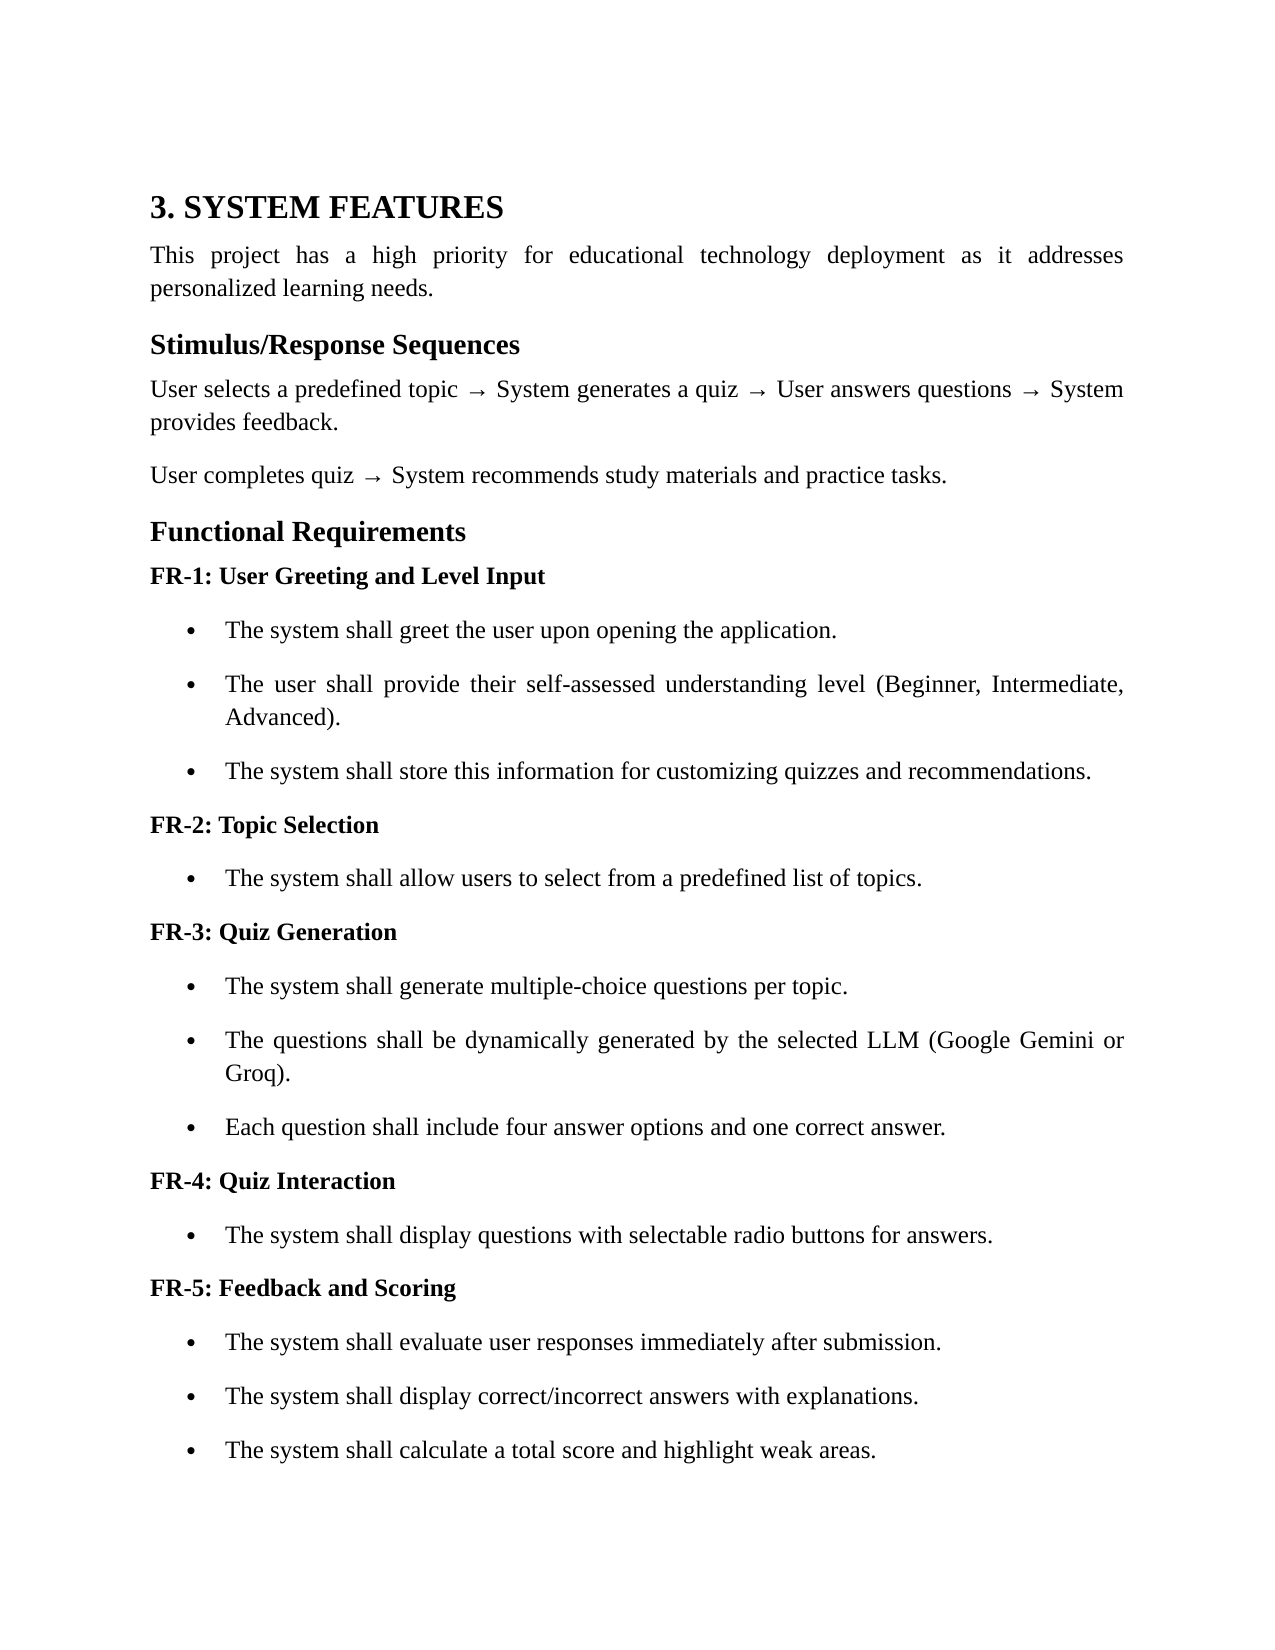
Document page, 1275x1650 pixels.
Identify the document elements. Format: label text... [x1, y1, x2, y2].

list The system shall store this information for customizing quizzes and recommendations. [187, 756, 1125, 784]
list Each question shall include four answer options and one correct answer. [187, 1112, 1125, 1141]
text FR-2: Topic Selection [150, 810, 1125, 838]
list The system shall allow users to select from a predefined list of topics. [187, 863, 1125, 892]
text User selects a predefined topic → System generates a quiz → User answers questions → System provides feedback. [150, 374, 1125, 435]
text This project has a high priority for educational technology deployment as it addresses personalized learning needs. [150, 240, 1125, 302]
text FR-4: Quiz Interaction [150, 1166, 1125, 1194]
list The system shall generate multiple-choice questions per topic. [187, 971, 1125, 1000]
list The system shall evaluate user responses immediately after submission. [187, 1327, 1125, 1356]
list The system shall display correct/incorrect answers with explanations. [187, 1381, 1125, 1410]
text FR-5: Feedback and Scoring [150, 1273, 1125, 1302]
subtitle 3. SYSTEM FEATURES [150, 187, 1125, 226]
text FR-3: Quiz Generation [150, 917, 1125, 946]
subtitle Functional Requirements [150, 514, 1125, 548]
list The system shall calculate a total score and highlight weak areas. [187, 1435, 1125, 1464]
subtitle Stimulus/Response Sequences [150, 327, 1125, 360]
list The system shall display questions with selectable radio buttons for answers. [187, 1220, 1125, 1248]
text User completes quiz → System recommends study materials and practice tasks. [150, 461, 1125, 489]
list The system shall greet the user upon opening the application. [187, 615, 1125, 644]
list The questions shall be dynamically generated by the selected LLM (Google Gemini or Groq). [187, 1025, 1125, 1087]
list The user shall provide their self-assessed understanding level (Beginner, Intermediate, Advanced). [187, 669, 1125, 731]
text FR-1: User Greeting and Level Input [150, 561, 1125, 590]
